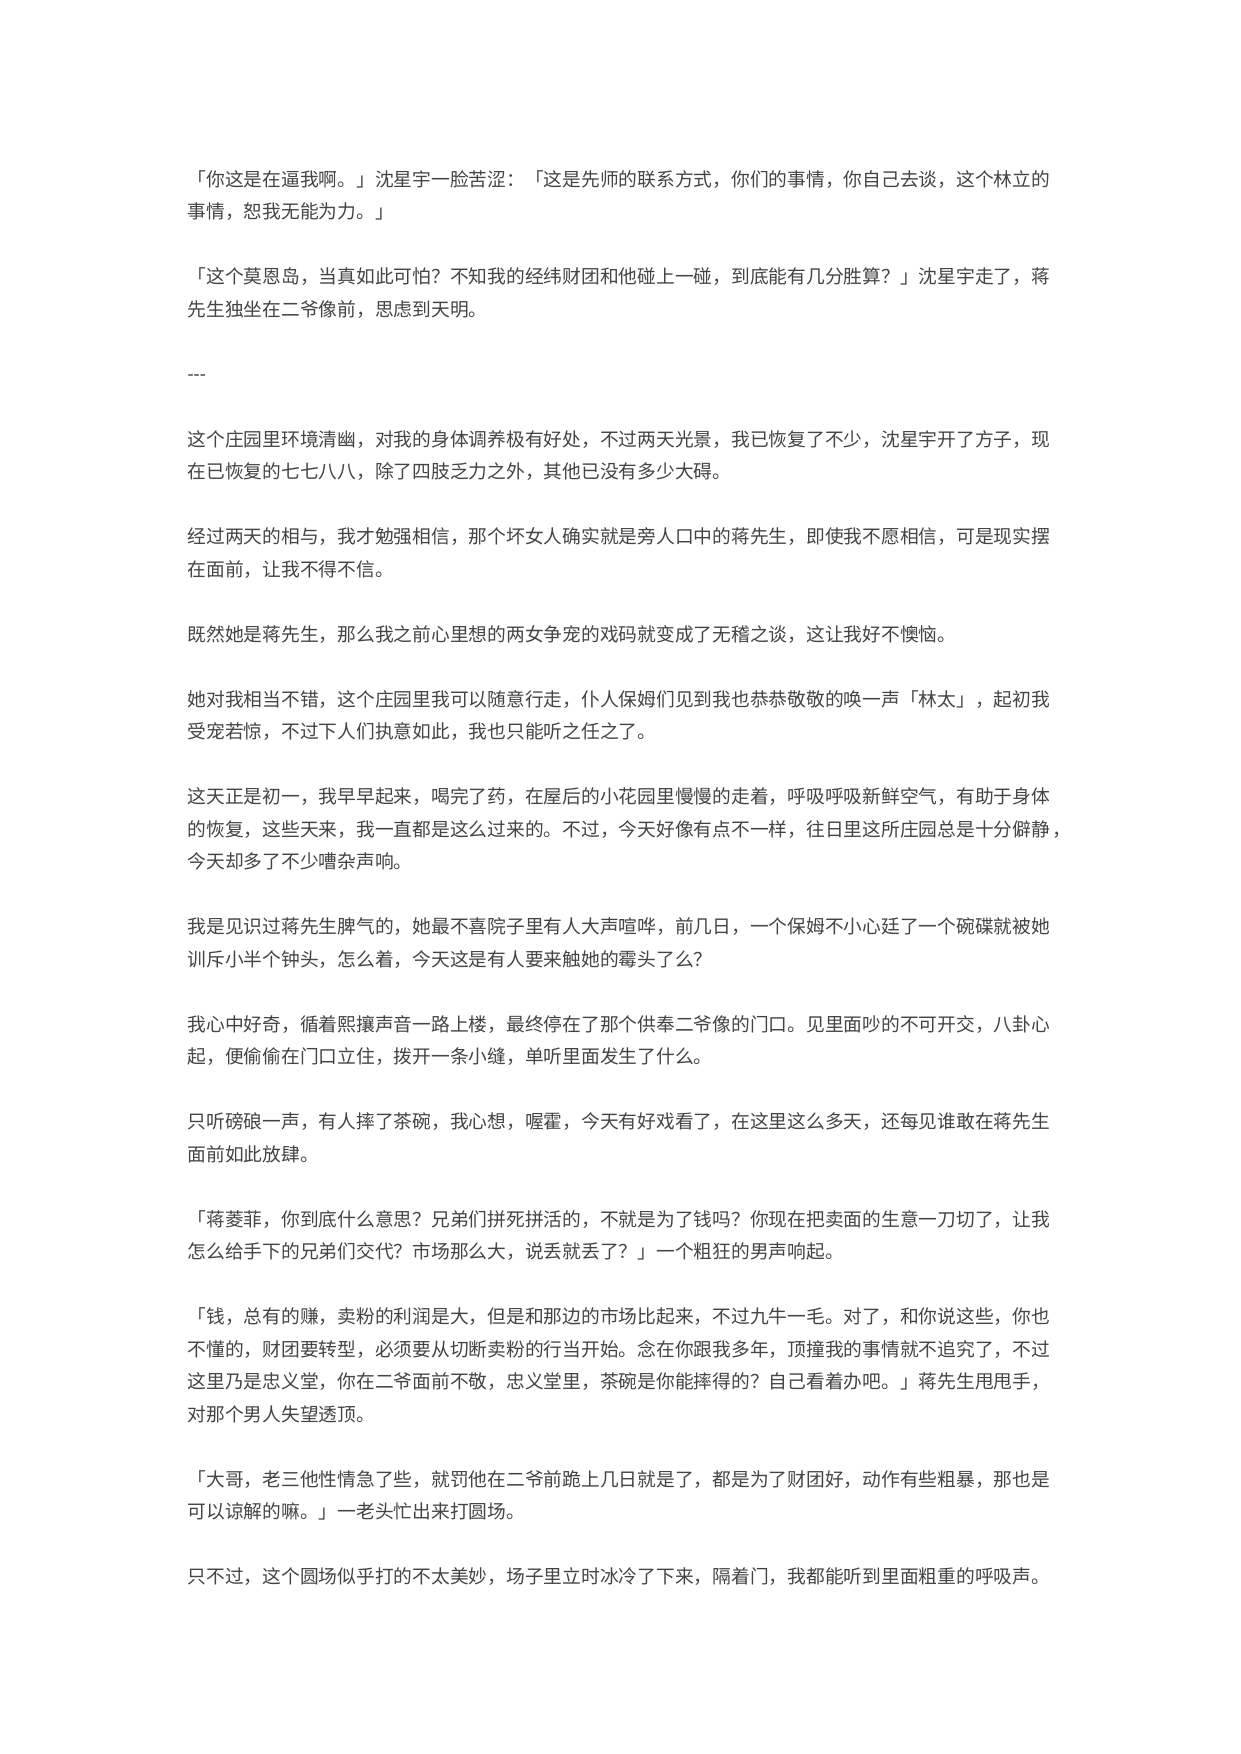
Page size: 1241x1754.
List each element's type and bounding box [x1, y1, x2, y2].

text [187, 162, 1053, 1592]
